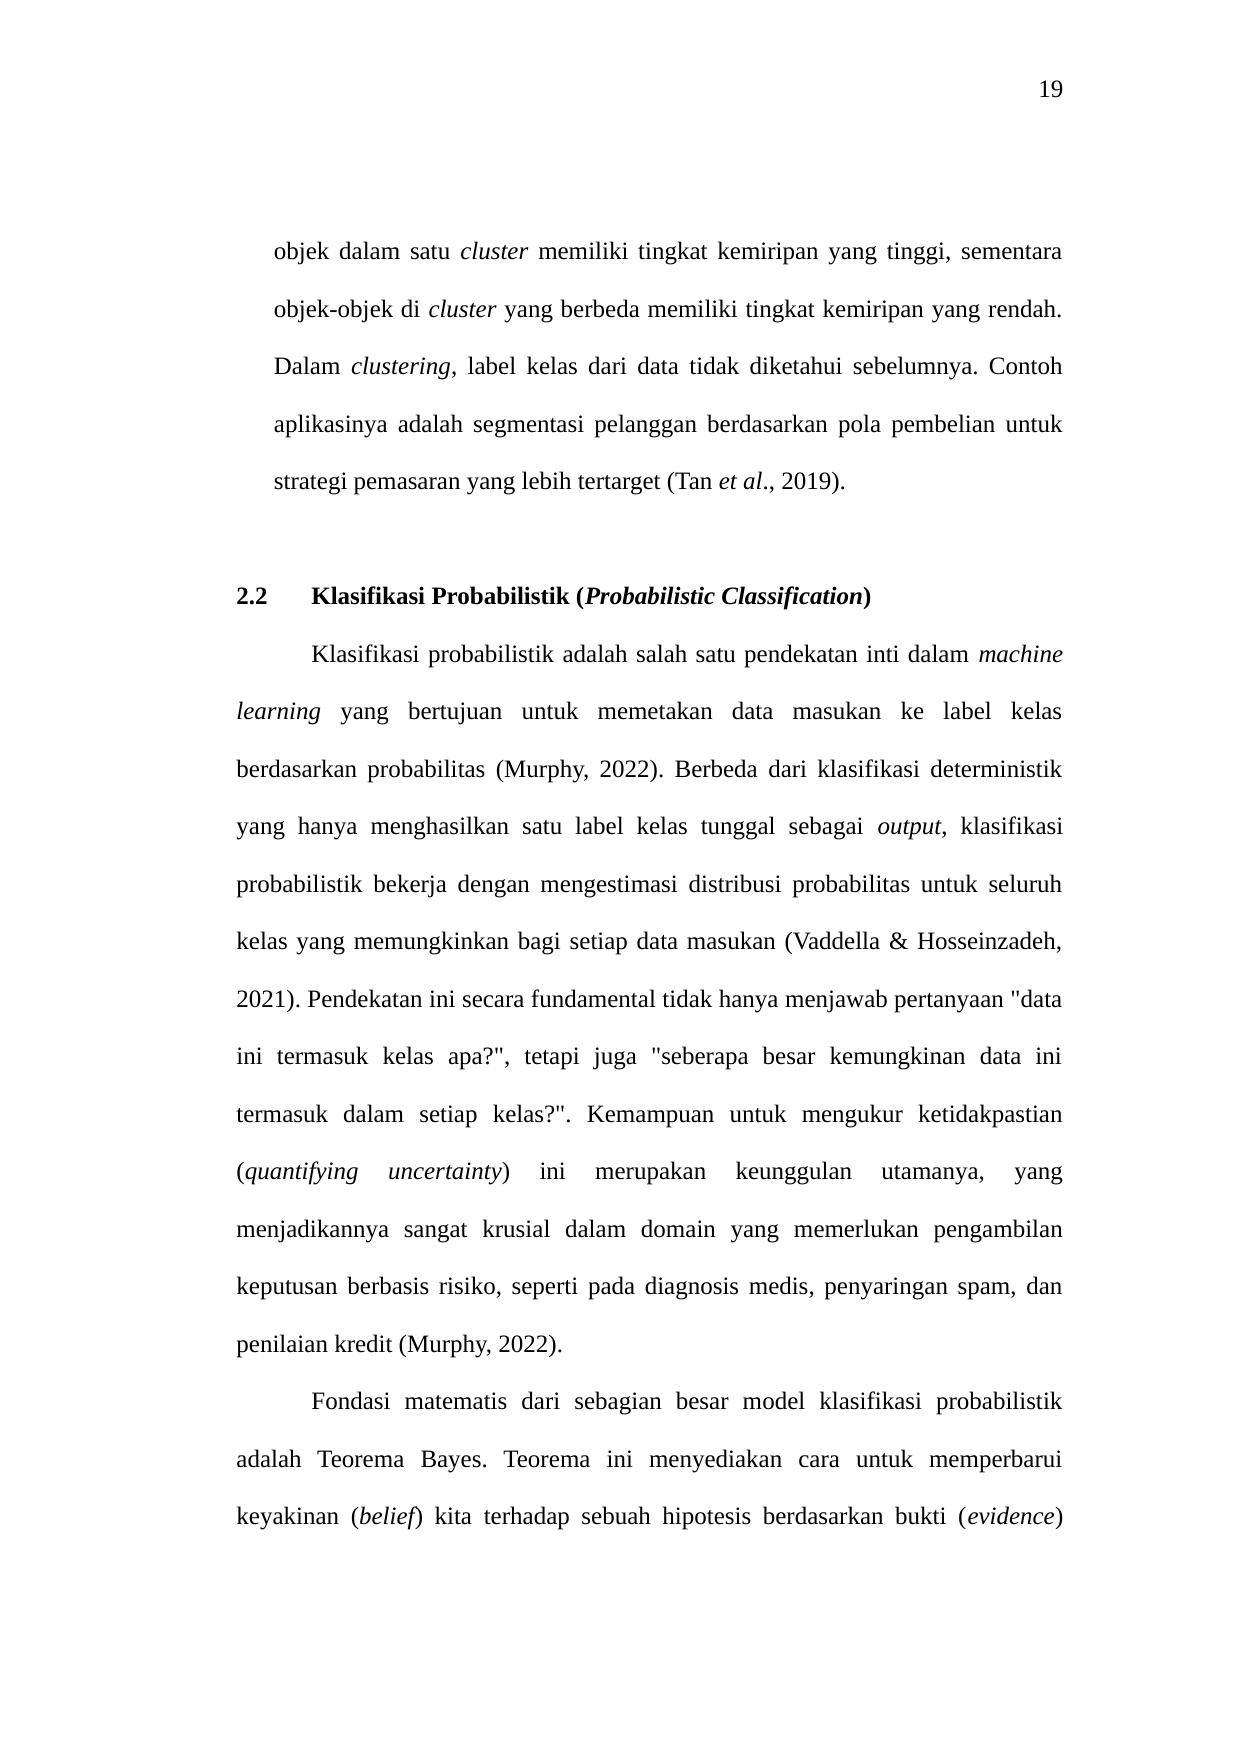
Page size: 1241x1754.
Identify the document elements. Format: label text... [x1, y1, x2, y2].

text Klasifikasi probabilistik adalah salah satu pendekatan inti dalam machine learning yang bertujuan untuk memetakan data masukan ke label kelas berdasarkan probabilitas (Murphy, 2022). Berbeda dari klasifikasi deterministik yang hanya menghasilkan satu label kelas tunggal sebagai output, klasifikasi probabilistik bekerja dengan mengestimasi distribusi probabilitas untuk seluruh kelas yang memungkinkan bagi setiap data masukan (Vaddella & Hosseinzadeh, 2021). Pendekatan ini secara fundamental tidak hanya menjawab pertanyaan "data ini termasuk kelas apa?", tetapi juga "seberapa besar kemungkinan data ini termasuk dalam setiap kelas?". Kemampuan untuk mengukur ketidakpastian (quantifying uncertainty) ini merupakan keunggulan utamanya, yang menjadikannya sangat krusial dalam domain yang memerlukan pengambilan keputusan berbasis risiko, seperti pada diagnosis medis, penyaringan spam, dan penilaian kredit (Murphy, 2022). [236, 639, 1063, 1357]
subtitle Klasifikasi Probabilistik (Probabilistic Classification) [236, 581, 1063, 610]
